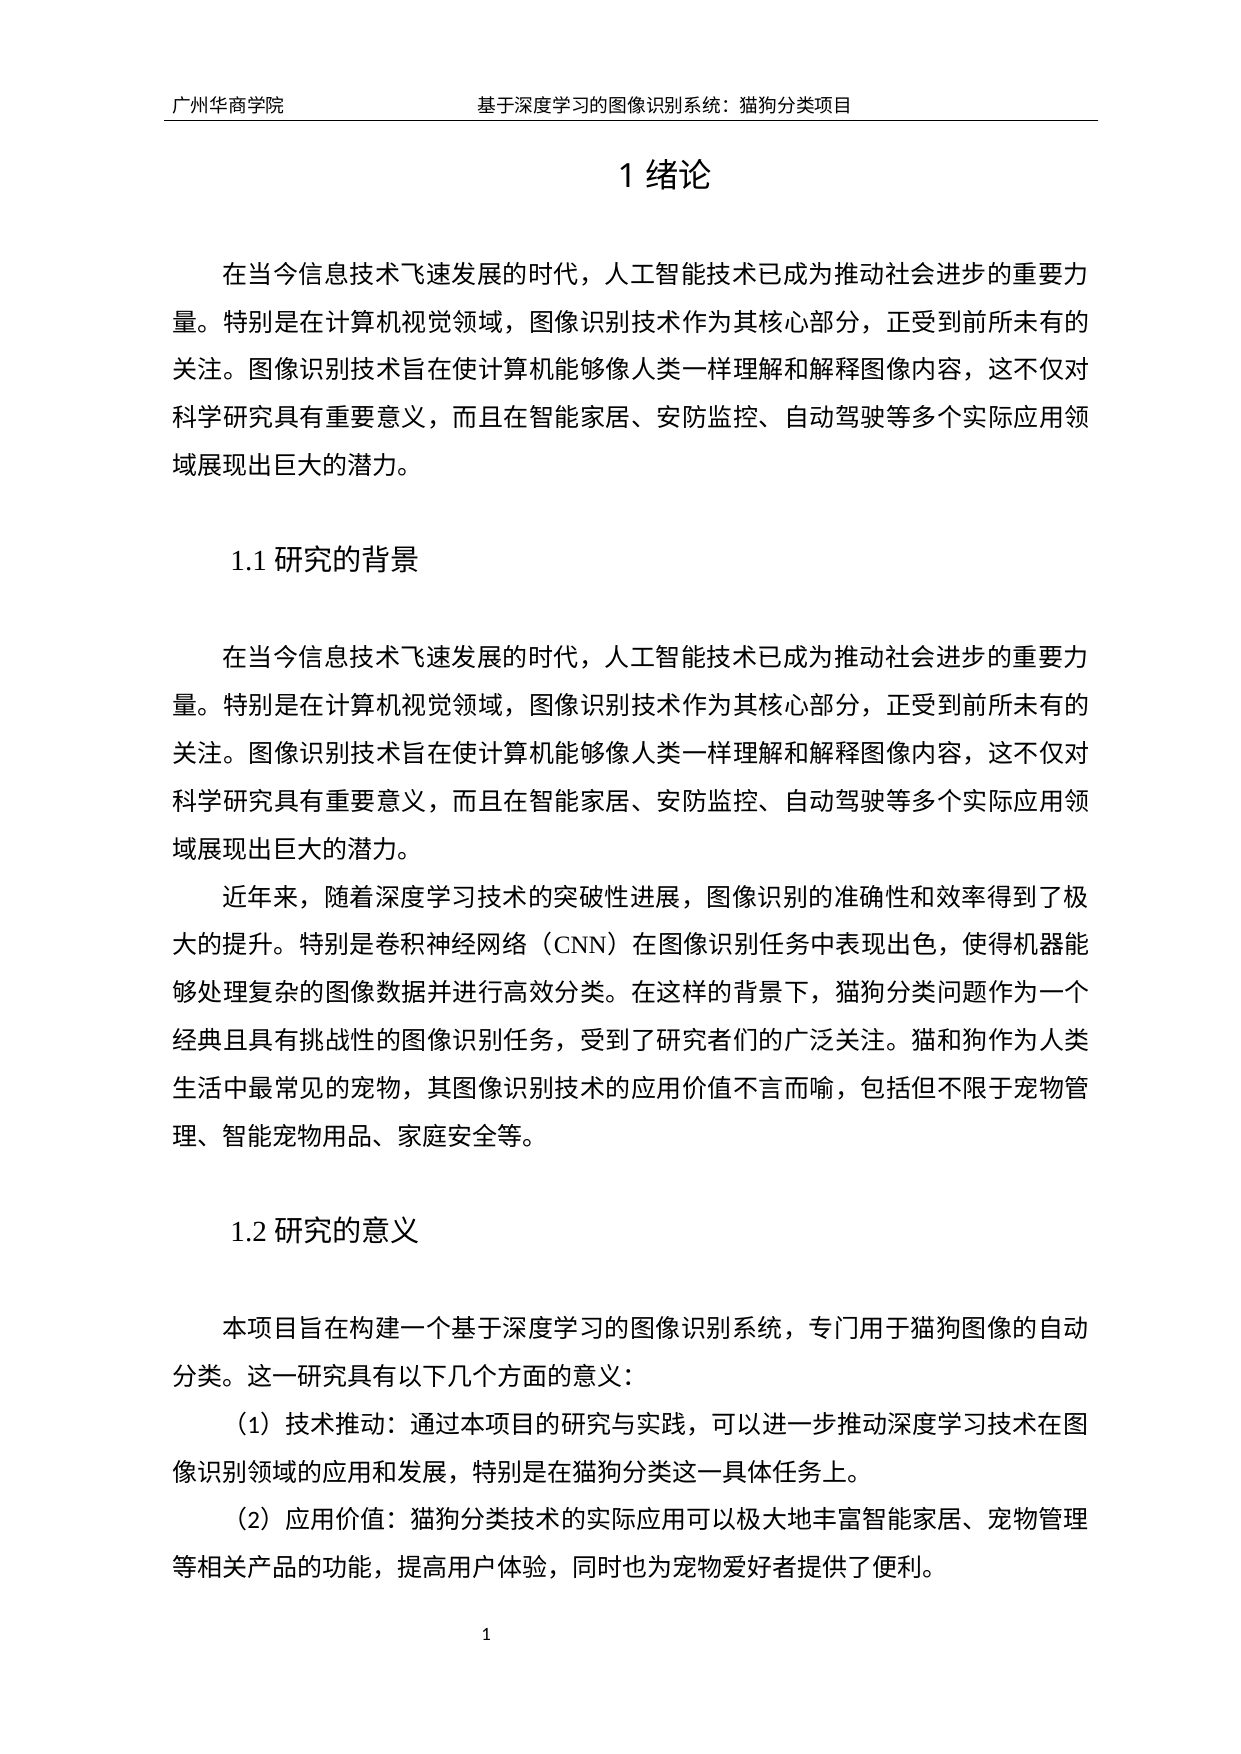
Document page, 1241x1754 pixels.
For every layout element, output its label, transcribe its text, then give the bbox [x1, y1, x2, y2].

subtitle 研究的意义 [172, 1203, 1090, 1251]
text 1 绪论 [172, 149, 1090, 197]
text （1）技术推动：通过本项目的研究与实践，可以进一步推动深度学习技术在图像识别领域的应用和发展，特别是在猫狗分类这一具体任务上。 [172, 1395, 1090, 1491]
subtitle 研究的背景 [172, 532, 1090, 580]
text 在当今信息技术飞速发展的时代，人工智能技术已成为推动社会进步的重要力量。特别是在计算机视觉领域，图像识别技术作为其核心部分，正受到前所未有的关注。图像识别技术旨在使计算机能够像人类一样理解和解释图像内容，这不仅对科学研究具有重要意义，而且在智能家居、安防监控、自动驾驶等多个实际应用领域展现出巨大的潜力。 [172, 628, 1090, 868]
text 在当今信息技术飞速发展的时代，人工智能技术已成为推动社会进步的重要力量。特别是在计算机视觉领域，图像识别技术作为其核心部分，正受到前所未有的关注。图像识别技术旨在使计算机能够像人类一样理解和解释图像内容，这不仅对科学研究具有重要意义，而且在智能家居、安防监控、自动驾驶等多个实际应用领域展现出巨大的潜力。 [172, 245, 1090, 484]
text 近年来，随着深度学习技术的突破性进展，图像识别的准确性和效率得到了极大的提升。特别是卷积神经网络（CNN）在图像识别任务中表现出色，使得机器能够处理复杂的图像数据并进行高效分类。在这样的背景下，猫狗分类问题作为一个经典且具有挑战性的图像识别任务，受到了研究者们的广泛关注。猫和狗作为人类生活中最常见的宠物，其图像识别技术的应用价值不言而喻，包括但不限于宠物管理、智能宠物用品、家庭安全等。 [172, 868, 1090, 1155]
text （2）应用价值：猫狗分类技术的实际应用可以极大地丰富智能家居、宠物管理等相关产品的功能，提高用户体验，同时也为宠物爱好者提供了便利。 [172, 1491, 1090, 1586]
text 本项目旨在构建一个基于深度学习的图像识别系统，专门用于猫狗图像的自动分类。这一研究具有以下几个方面的意义： [172, 1299, 1090, 1395]
